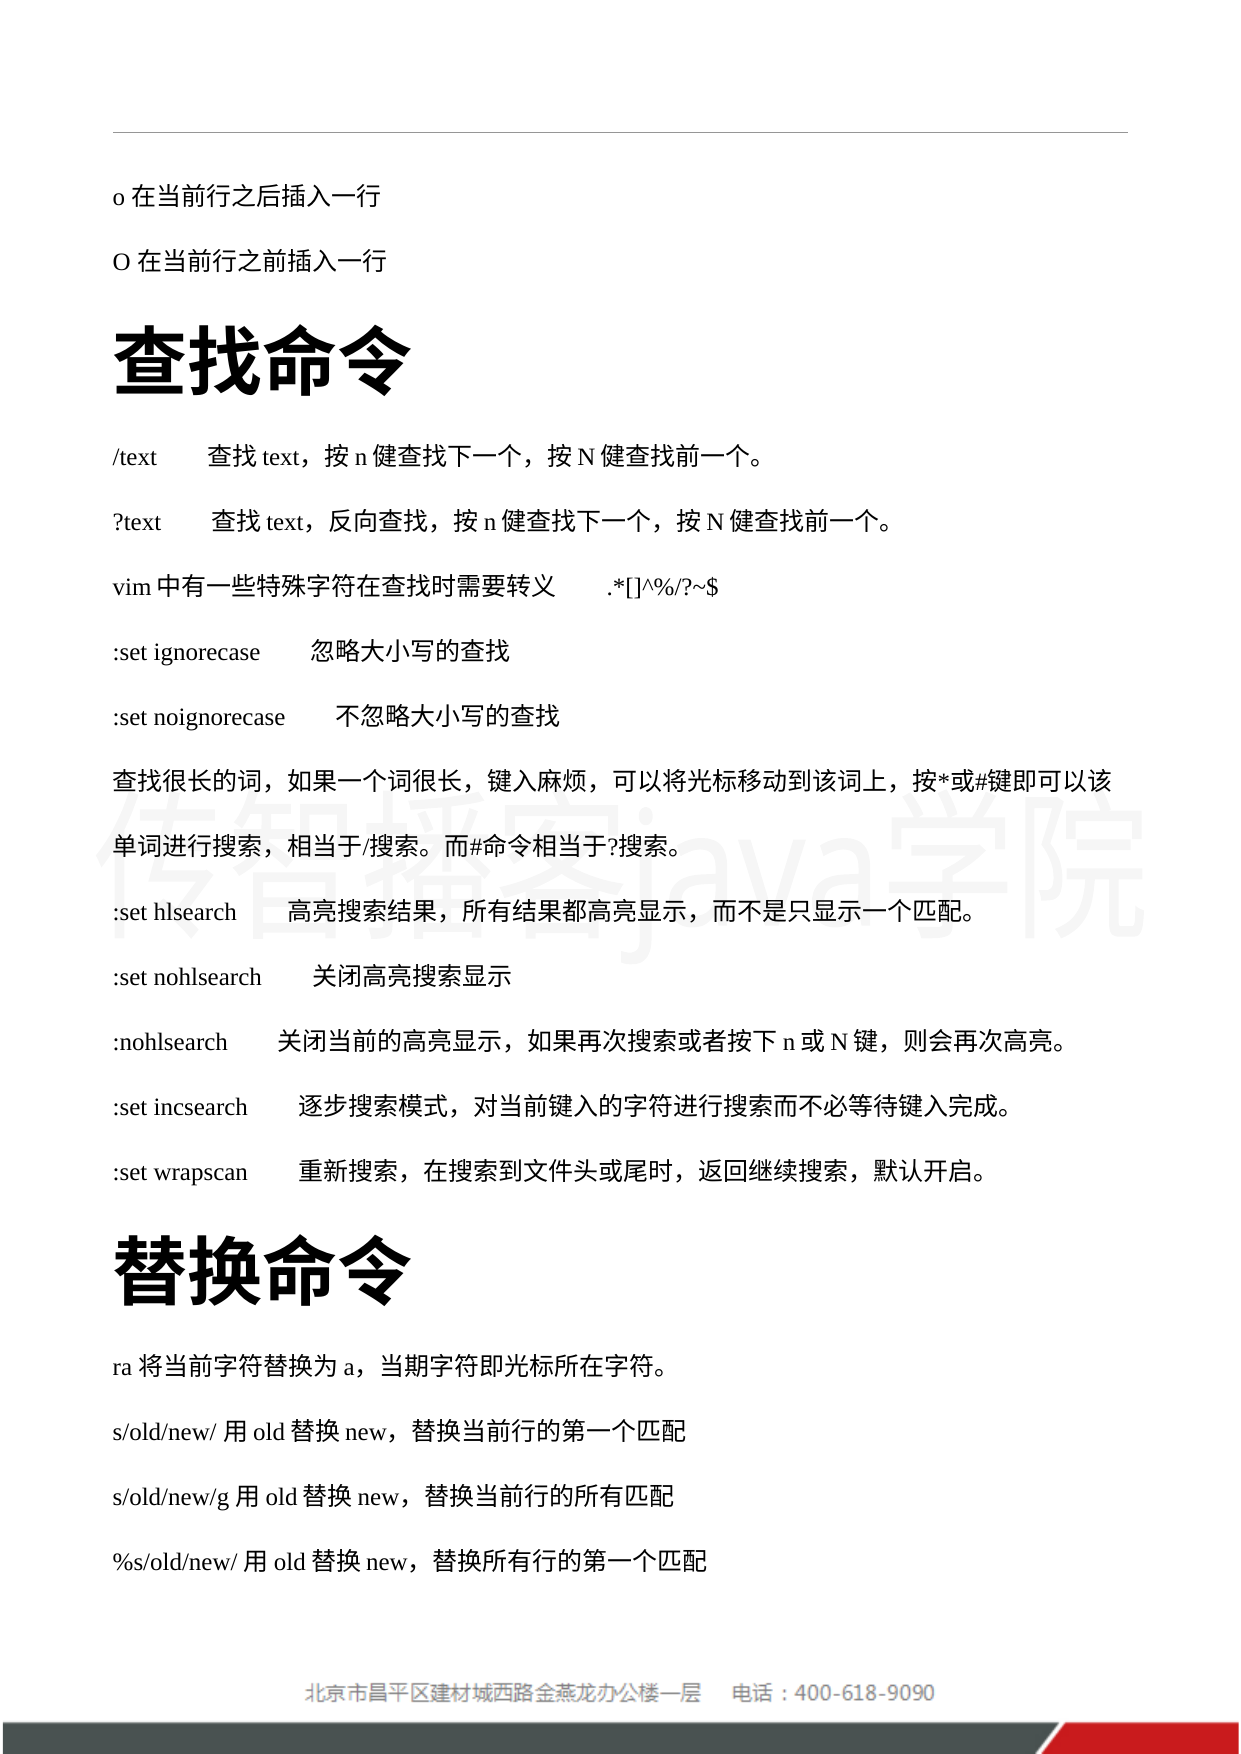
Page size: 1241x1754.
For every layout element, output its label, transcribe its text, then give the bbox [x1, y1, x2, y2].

text O 在当前行之前插入一行 [112, 227, 1128, 292]
picture [2, 1663, 1239, 1754]
text :set ignorecase 忽略大小写的查找 [112, 617, 1128, 682]
text %s/old/new/ 用old替换new，替换所有行的第一个匹配 [112, 1527, 1128, 1592]
text :set hlsearch 高亮搜索结果，所有结果都高亮显示，而不是只显示一个匹配。 [112, 877, 1128, 942]
text :set noignorecase 不忽略大小写的查找 [112, 682, 1128, 747]
text 查找很长的词，如果一个词很长，键入麻烦，可以将光标移动到该词上，按*或#键即可以该单词进行搜索，相当于/搜索。而#命令相当于?搜索。 [112, 747, 1128, 877]
text 替换命令 [112, 1202, 1128, 1332]
text s/old/new/g 用old替换new，替换当前行的所有匹配 [112, 1462, 1128, 1527]
text ra 将当前字符替换为a，当期字符即光标所在字符。 [112, 1332, 1128, 1397]
text vim中有一些特殊字符在查找时需要转义 .*[]^%/?~$ [112, 552, 1128, 617]
text :set wrapscan 重新搜索，在搜索到文件头或尾时，返回继续搜索，默认开启。 [112, 1137, 1128, 1202]
text 查找命令 [112, 292, 1128, 422]
text o 在当前行之后插入一行 [112, 162, 1128, 227]
text :nohlsearch 关闭当前的高亮显示，如果再次搜索或者按下n或N键，则会再次高亮。 [112, 1007, 1128, 1072]
text /text 查找text，按n健查找下一个，按N健查找前一个。 [112, 422, 1128, 487]
text ?text 查找text，反向查找，按n健查找下一个，按N健查找前一个。 [112, 487, 1128, 552]
text :set incsearch 逐步搜索模式，对当前键入的字符进行搜索而不必等待键入完成。 [112, 1072, 1128, 1137]
text s/old/new/ 用old替换new，替换当前行的第一个匹配 [112, 1397, 1128, 1462]
text :set nohlsearch 关闭高亮搜索显示 [112, 942, 1128, 1007]
